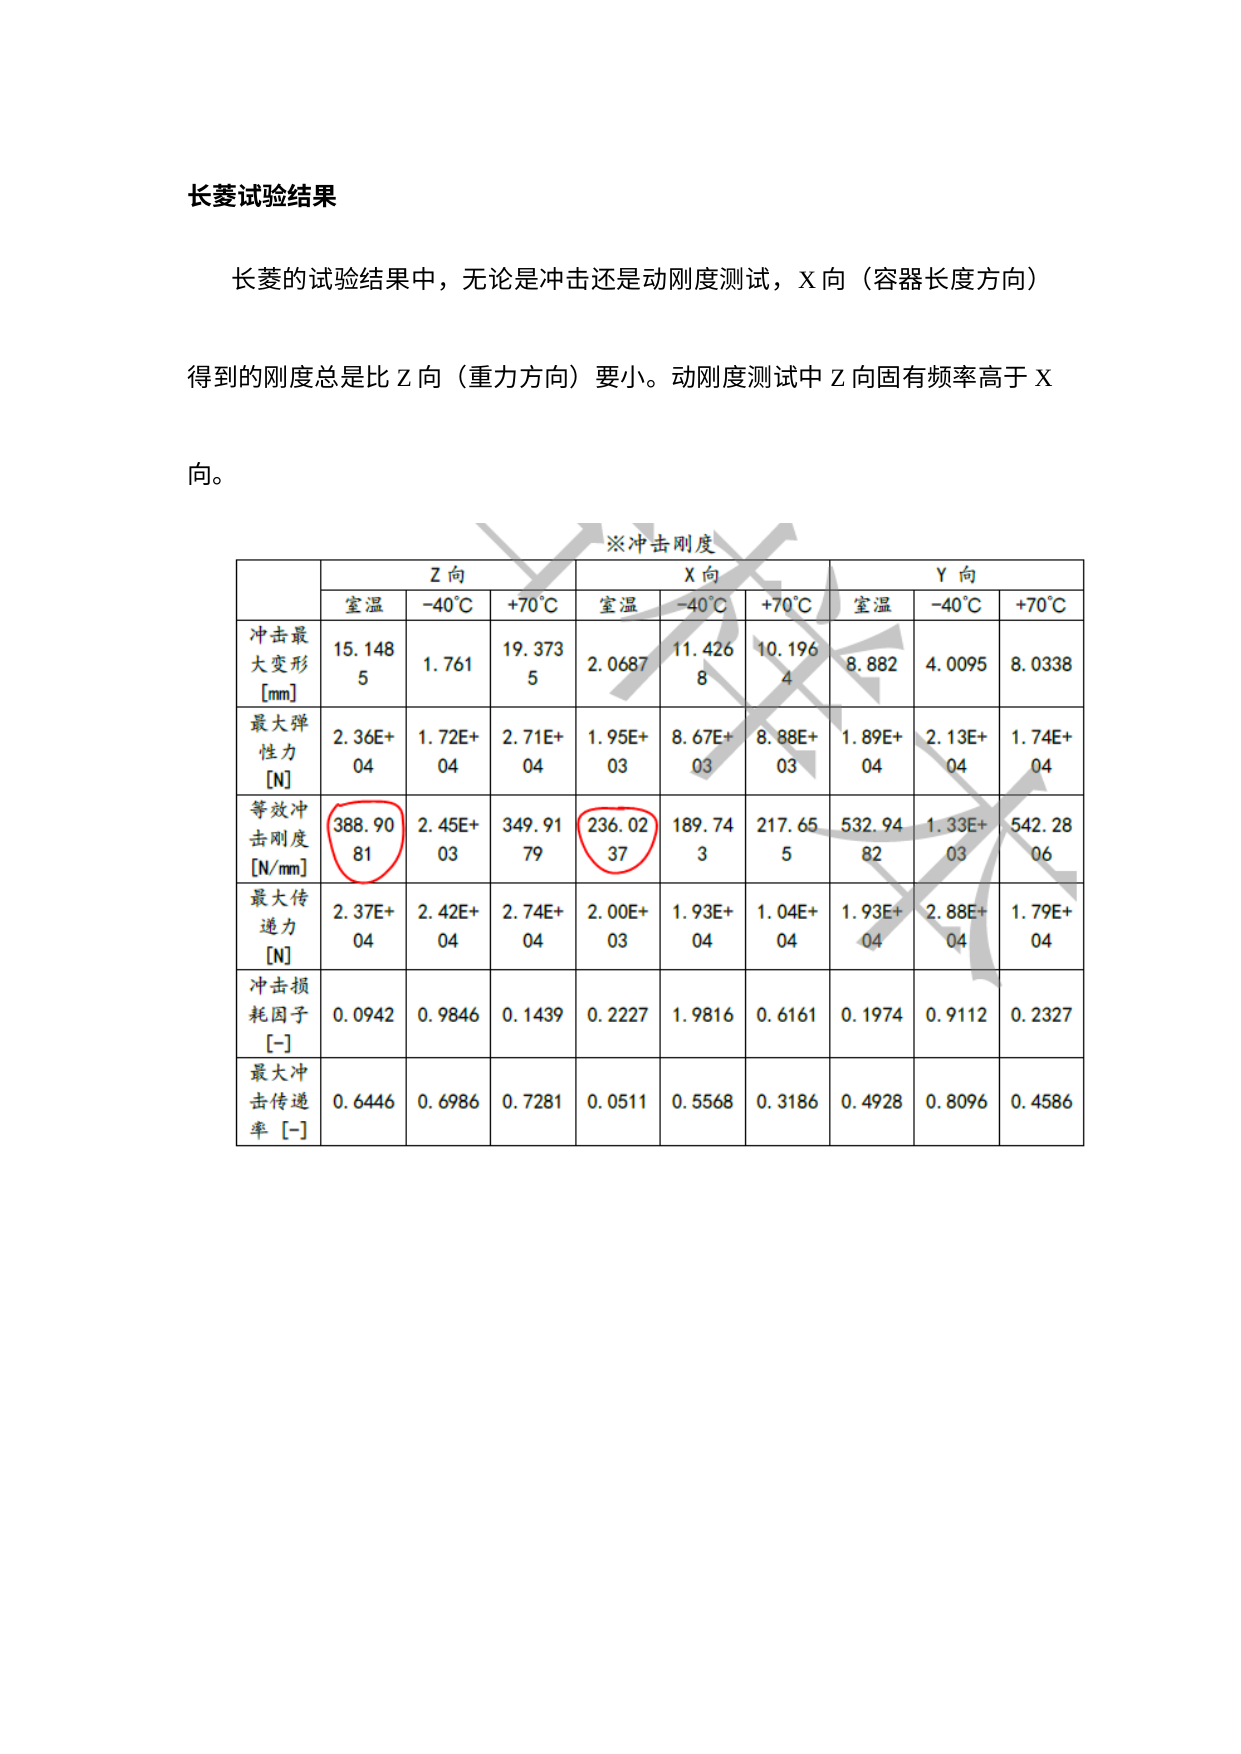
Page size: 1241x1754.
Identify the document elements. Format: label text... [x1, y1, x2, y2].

text 长菱的试验结果中，无论是冲击还是动刚度测试，X向（容器长度方向）得到的刚度总是比Z向（重力方向）要小。动刚度测试中Z向固有频率高于X向。 [187, 245, 1053, 505]
picture [231, 523, 1097, 1164]
text 长菱试验结果 [187, 162, 1053, 227]
